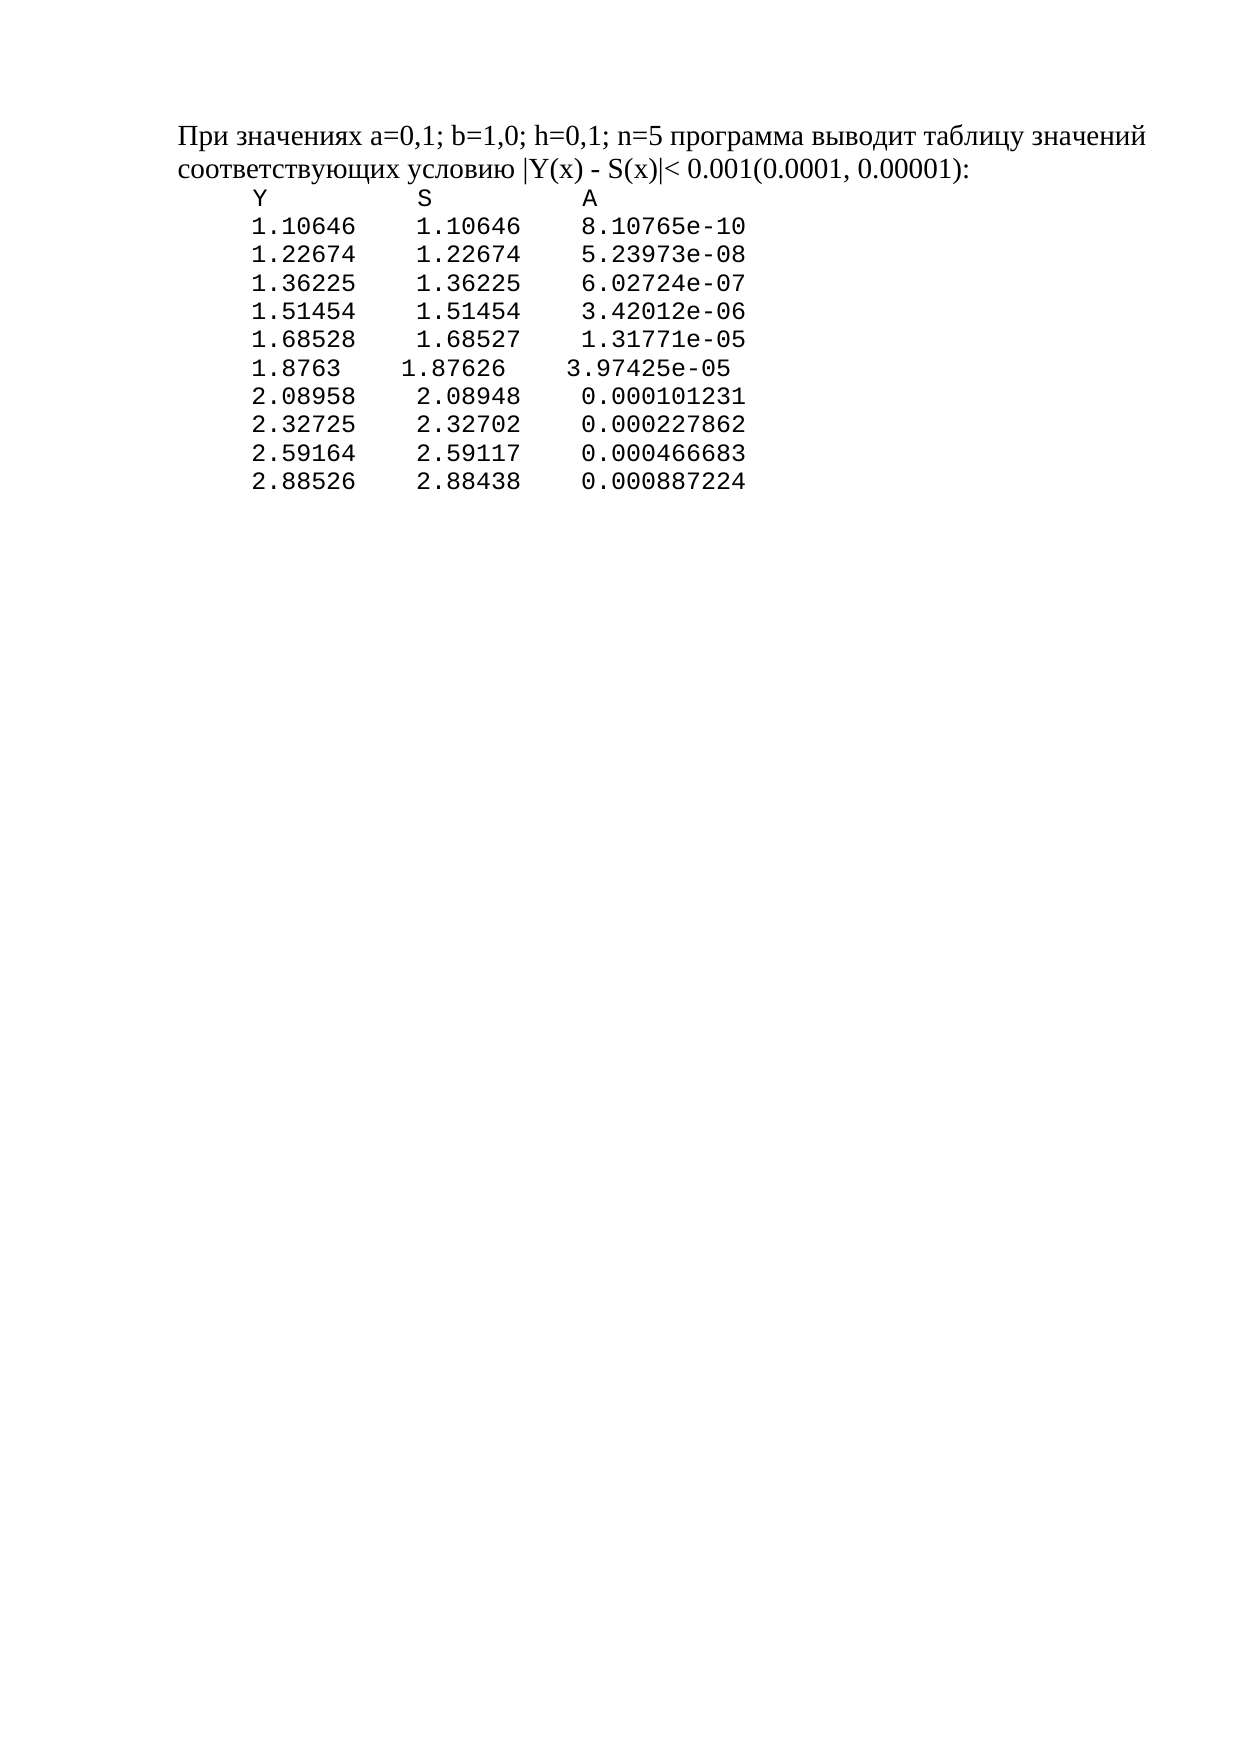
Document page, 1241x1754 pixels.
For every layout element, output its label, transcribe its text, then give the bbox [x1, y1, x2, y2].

text 2.59164 2.59117 0.000466683 [177, 440, 1152, 468]
text 1.51454 1.51454 3.42012e-06 [177, 298, 1152, 327]
text 1.36225 1.36225 6.02724e-07 [177, 270, 1152, 298]
text 2.88526 2.88438 0.000887224 [177, 468, 1152, 497]
text Y S A [177, 185, 1152, 213]
text 1.68528 1.68527 1.31771e-05 [177, 327, 1152, 355]
text 2.08958 2.08948 0.000101231 [177, 383, 1152, 412]
text 1.8763 1.87626 3.97425e-05 [177, 355, 1152, 383]
text При значениях a=0,1; b=1,0; h=0,1; n=5 программа выводит таблицу значений соответствующих условию |Y(x) - S(x)|< 0.001(0.0001, 0.00001): [177, 118, 1152, 185]
text 1.22674 1.22674 5.23973e-08 [177, 242, 1152, 270]
text 1.10646 1.10646 8.10765e-10 [177, 213, 1152, 242]
text 2.32725 2.32702 0.000227862 [177, 412, 1152, 440]
